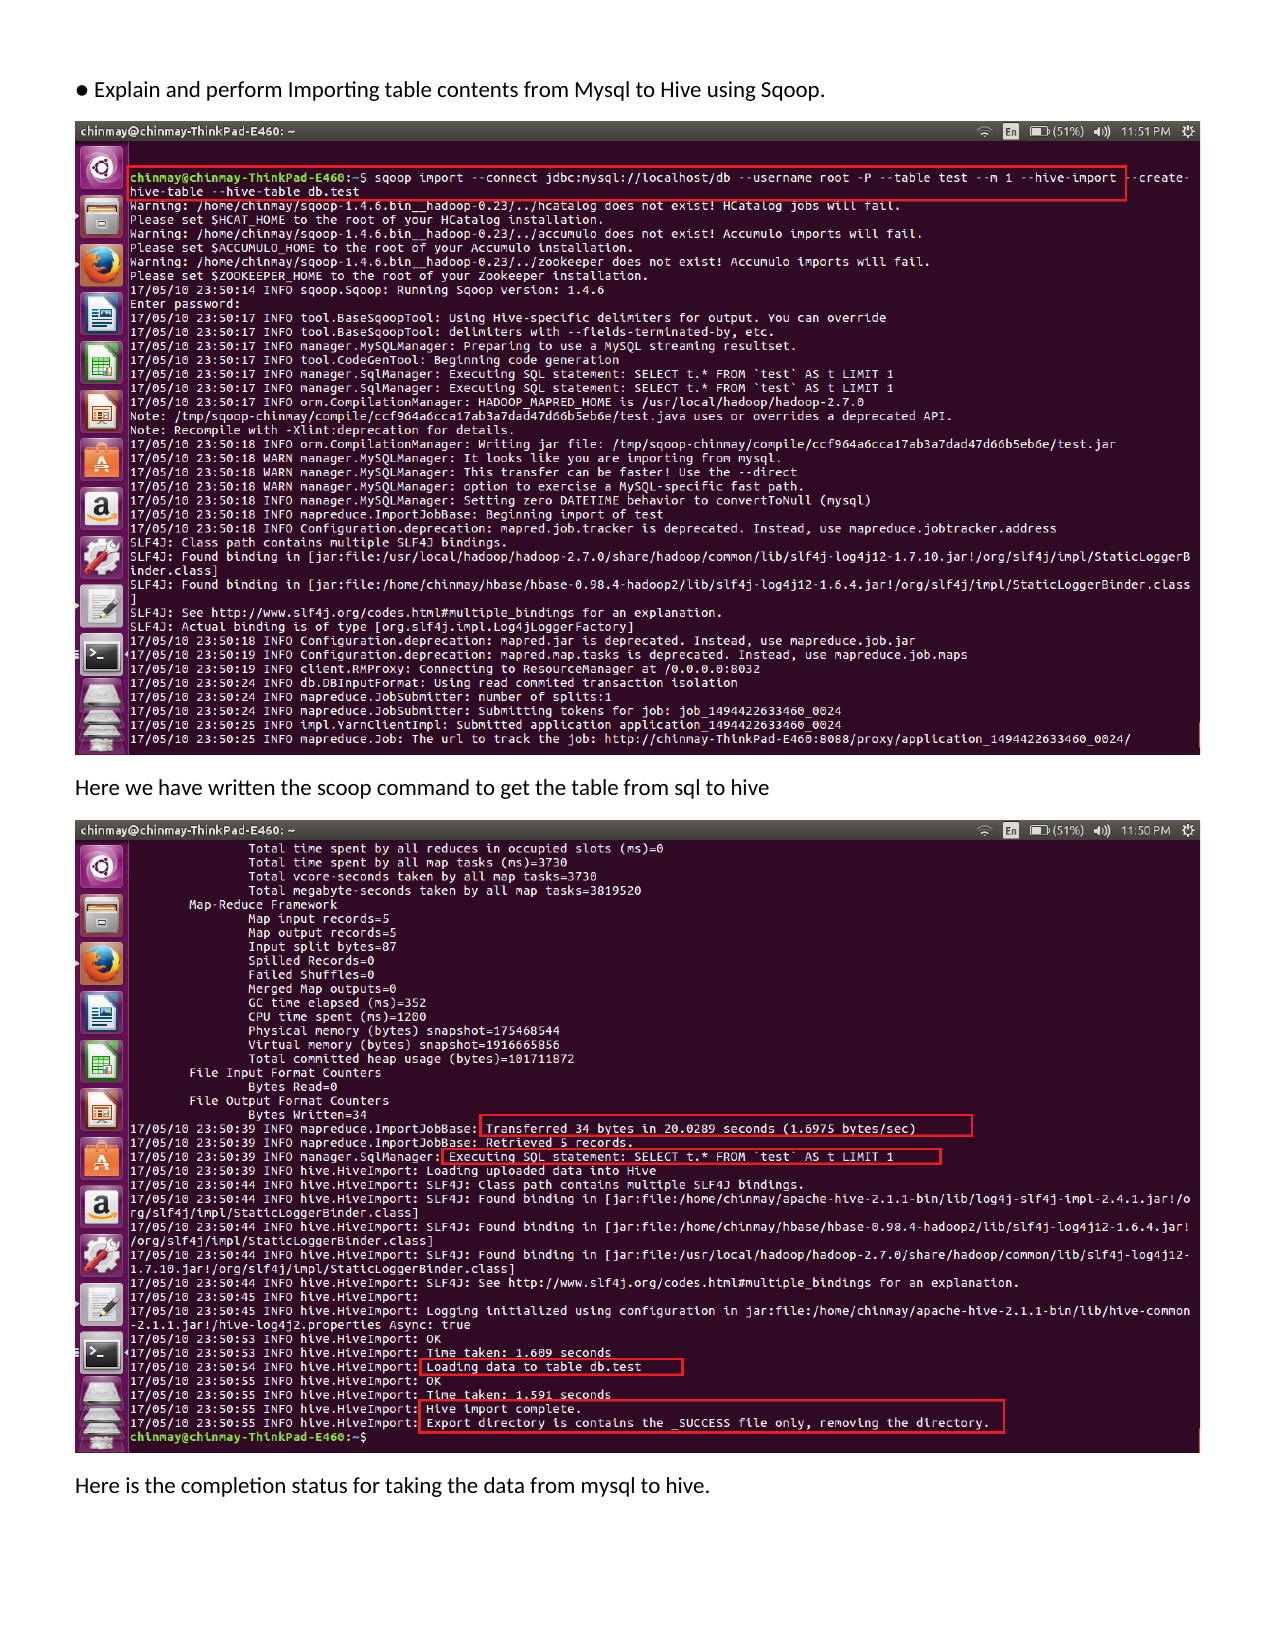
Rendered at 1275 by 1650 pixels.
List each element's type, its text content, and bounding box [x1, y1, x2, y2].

picture [75, 121, 1200, 755]
text ● Explain and perform Importing table contents from Mysql to Hive using Sqoop. [75, 75, 1200, 103]
text Here we have written the scoop command to get the table from sql to hive [75, 773, 1200, 801]
picture [75, 820, 1200, 1453]
text Here is the completion status for taking the data from mysql to hive. [75, 1471, 1200, 1499]
